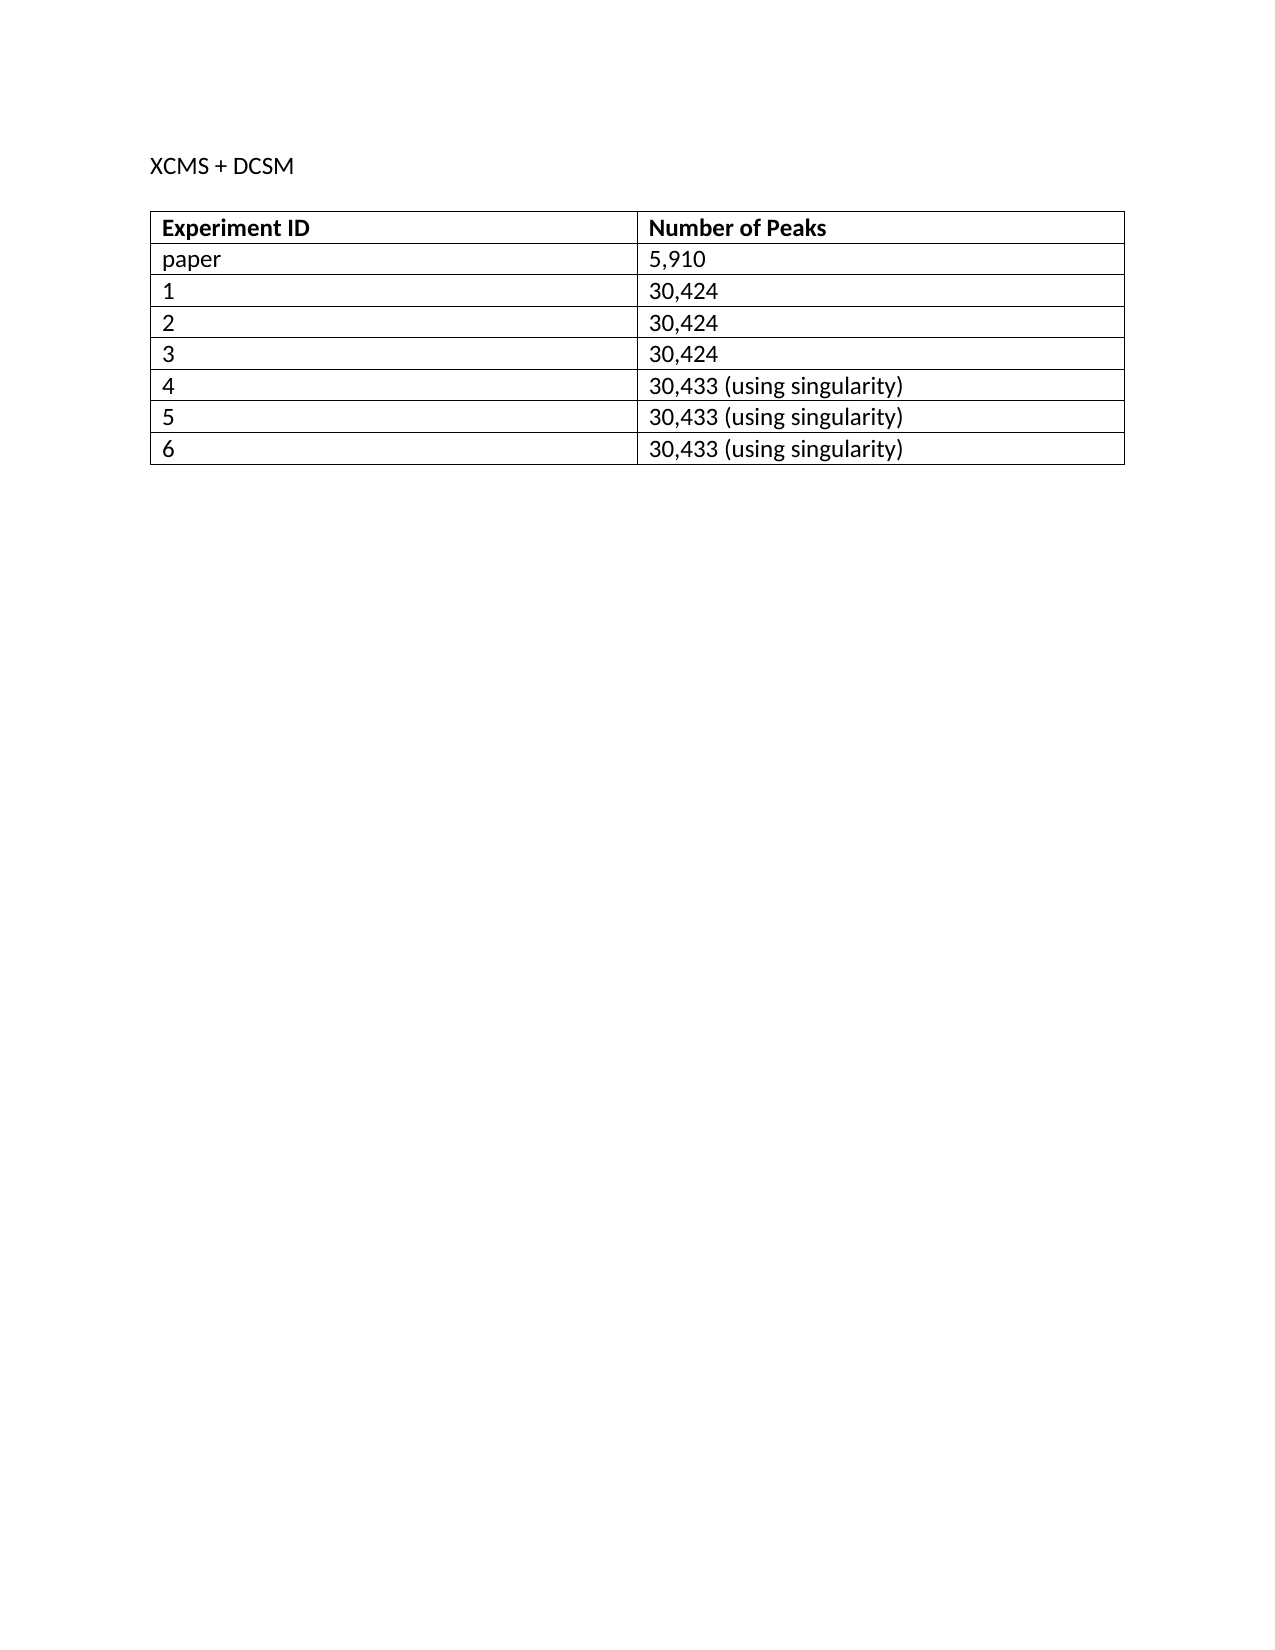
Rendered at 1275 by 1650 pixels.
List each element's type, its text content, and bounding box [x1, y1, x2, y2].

table_cell 30,424 [638, 307, 1124, 337]
table_cell 30,424 [638, 338, 1124, 369]
table_cell 5,910 [638, 244, 1124, 274]
table_cell 30,433 (using singularity) [638, 401, 1124, 432]
table_cell 30,424 [638, 275, 1124, 306]
text XCMS + DCSM [150, 150, 1125, 181]
table_cell 2 [151, 307, 637, 337]
table_cell 5 [151, 401, 637, 432]
table_cell 6 [151, 433, 637, 463]
table_cell 4 [151, 370, 637, 400]
table_cell paper [151, 244, 637, 274]
table_cell 1 [151, 275, 637, 306]
table_cell 30,433 (using singularity) [638, 433, 1124, 463]
table_header Number of Peaks [638, 212, 1124, 243]
table_header Experiment ID [151, 212, 637, 243]
table_cell 3 [151, 338, 637, 369]
table_cell 30,433 (using singularity) [638, 370, 1124, 400]
